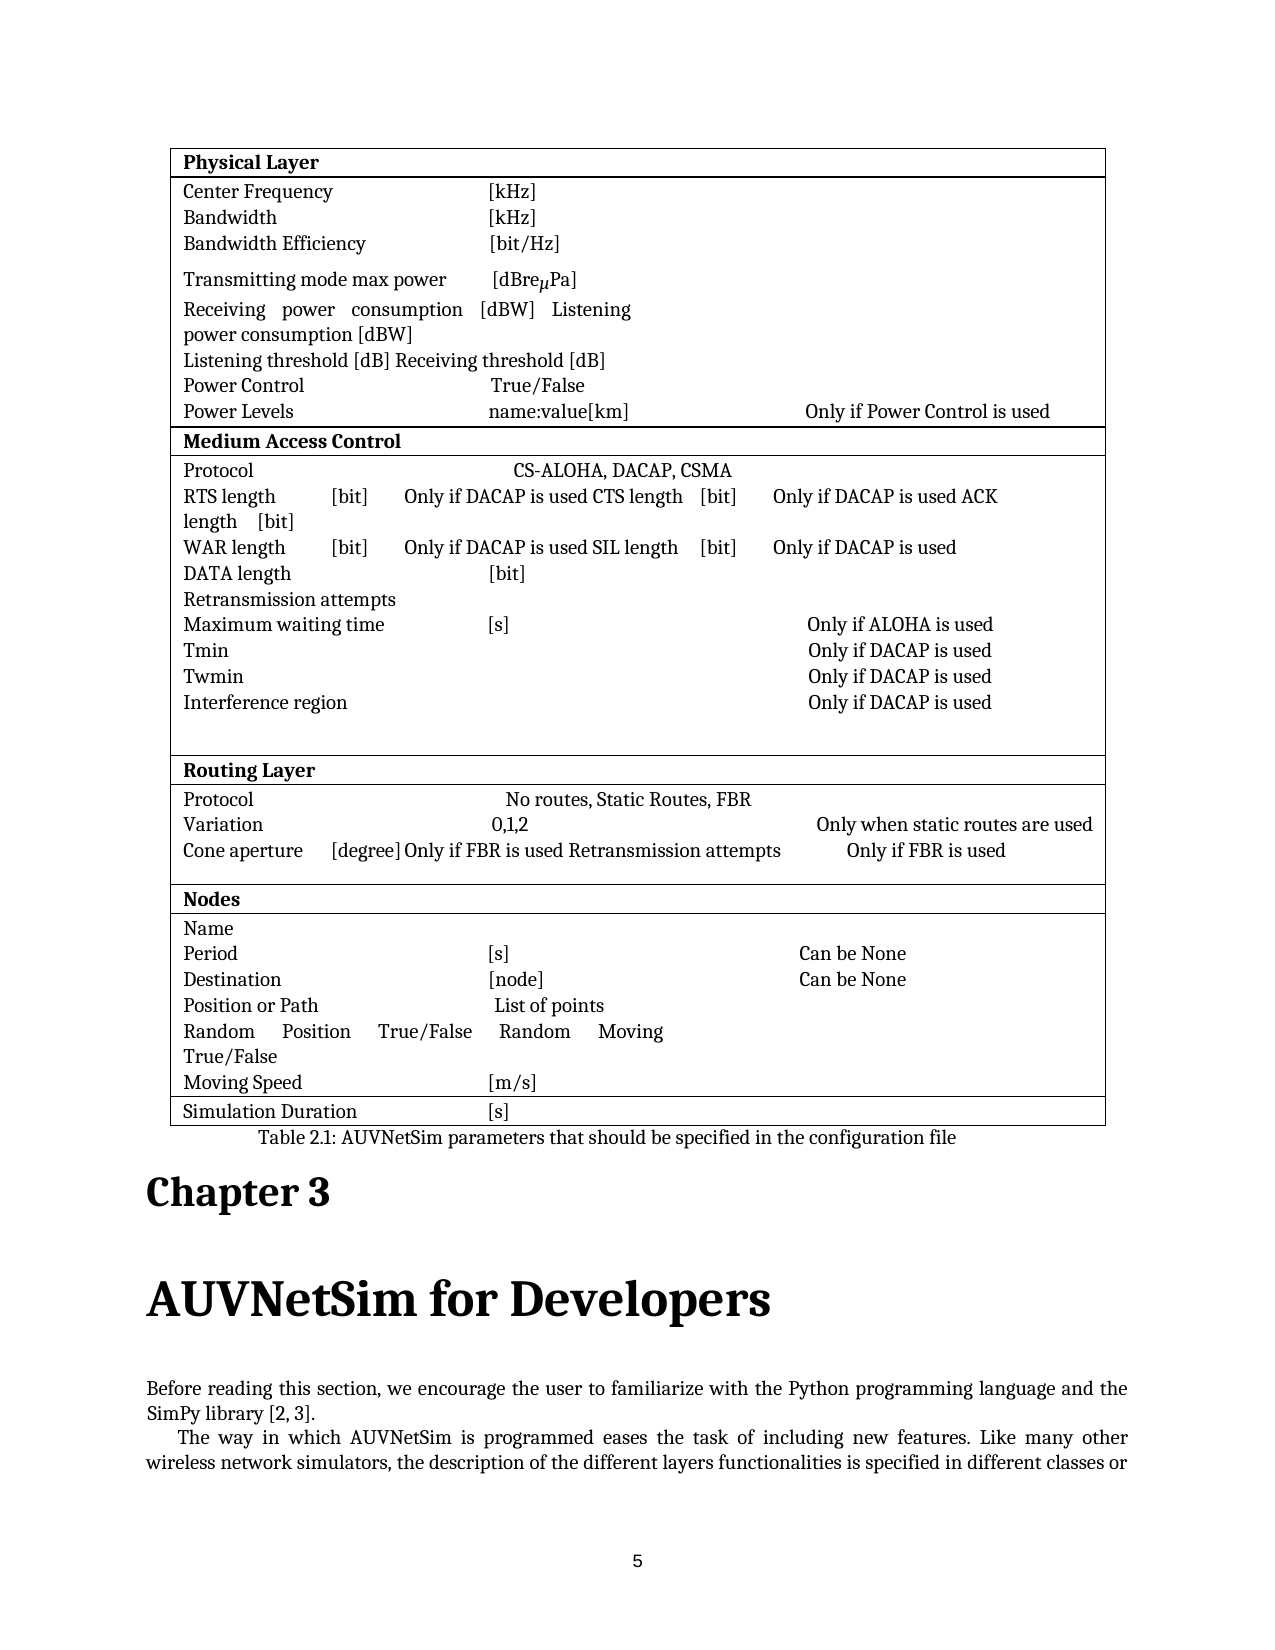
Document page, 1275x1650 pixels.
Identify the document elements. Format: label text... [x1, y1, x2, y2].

table_cell Nodes [171, 885, 1105, 913]
text Before reading this section, we encourage the user to familiarize with the Python programming language and the SimPy library [2, 3]. [146, 1376, 1129, 1425]
table_cell Routing Layer [171, 756, 1105, 784]
table_cell Protocol No routes, Static Routes, FBR Variation 0,1,2 Only when static routes are used Cone aperture [degree] Only if FBR is used Retransmission attempts Only if FBR is used [171, 785, 1105, 884]
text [146, 1426, 1129, 1475]
table_cell Simulation Duration [s] [171, 1097, 1105, 1125]
text Chapter 3 [146, 1167, 1166, 1217]
subtitle AUVNetSim for Developers [146, 1269, 1166, 1329]
table_cell Medium Access Control [171, 428, 1105, 455]
table_cell Center Frequency [kHz] Bandwidth [kHz] Bandwidth Efficiency [bit/Hz] Transmitting mode max power [dBreµPa] Receiving power consumption [dBW] Listening power consumption [dBW] Listening threshold [dB] Receiving threshold [dB] Power Control True/False Power Levels name:value[km] Only if Power Control is used [171, 178, 1105, 426]
text Table 2.1: AUVNetSim parameters that should be specified in the configuration file [258, 1126, 1129, 1150]
table_header Physical Layer [171, 149, 1105, 176]
table_cell Name Period [s] Can be None Destination [node] Can be None Position or Path List of points Random Position True/False Random Moving True/False Moving Speed [m/s] [171, 914, 1105, 1096]
table_cell Protocol CS-ALOHA, DACAP, CSMA RTS length [bit] Only if DACAP is used CTS length [bit] Only if DACAP is used ACK length [bit] WAR length [bit] Only if DACAP is used SIL length [bit] Only if DACAP is used DATA length [bit] Retransmission attempts Maximum waiting time [s] Only if ALOHA is used Tmin Only if DACAP is used Twmin Only if DACAP is used Interference region Only if DACAP is used [171, 456, 1105, 755]
